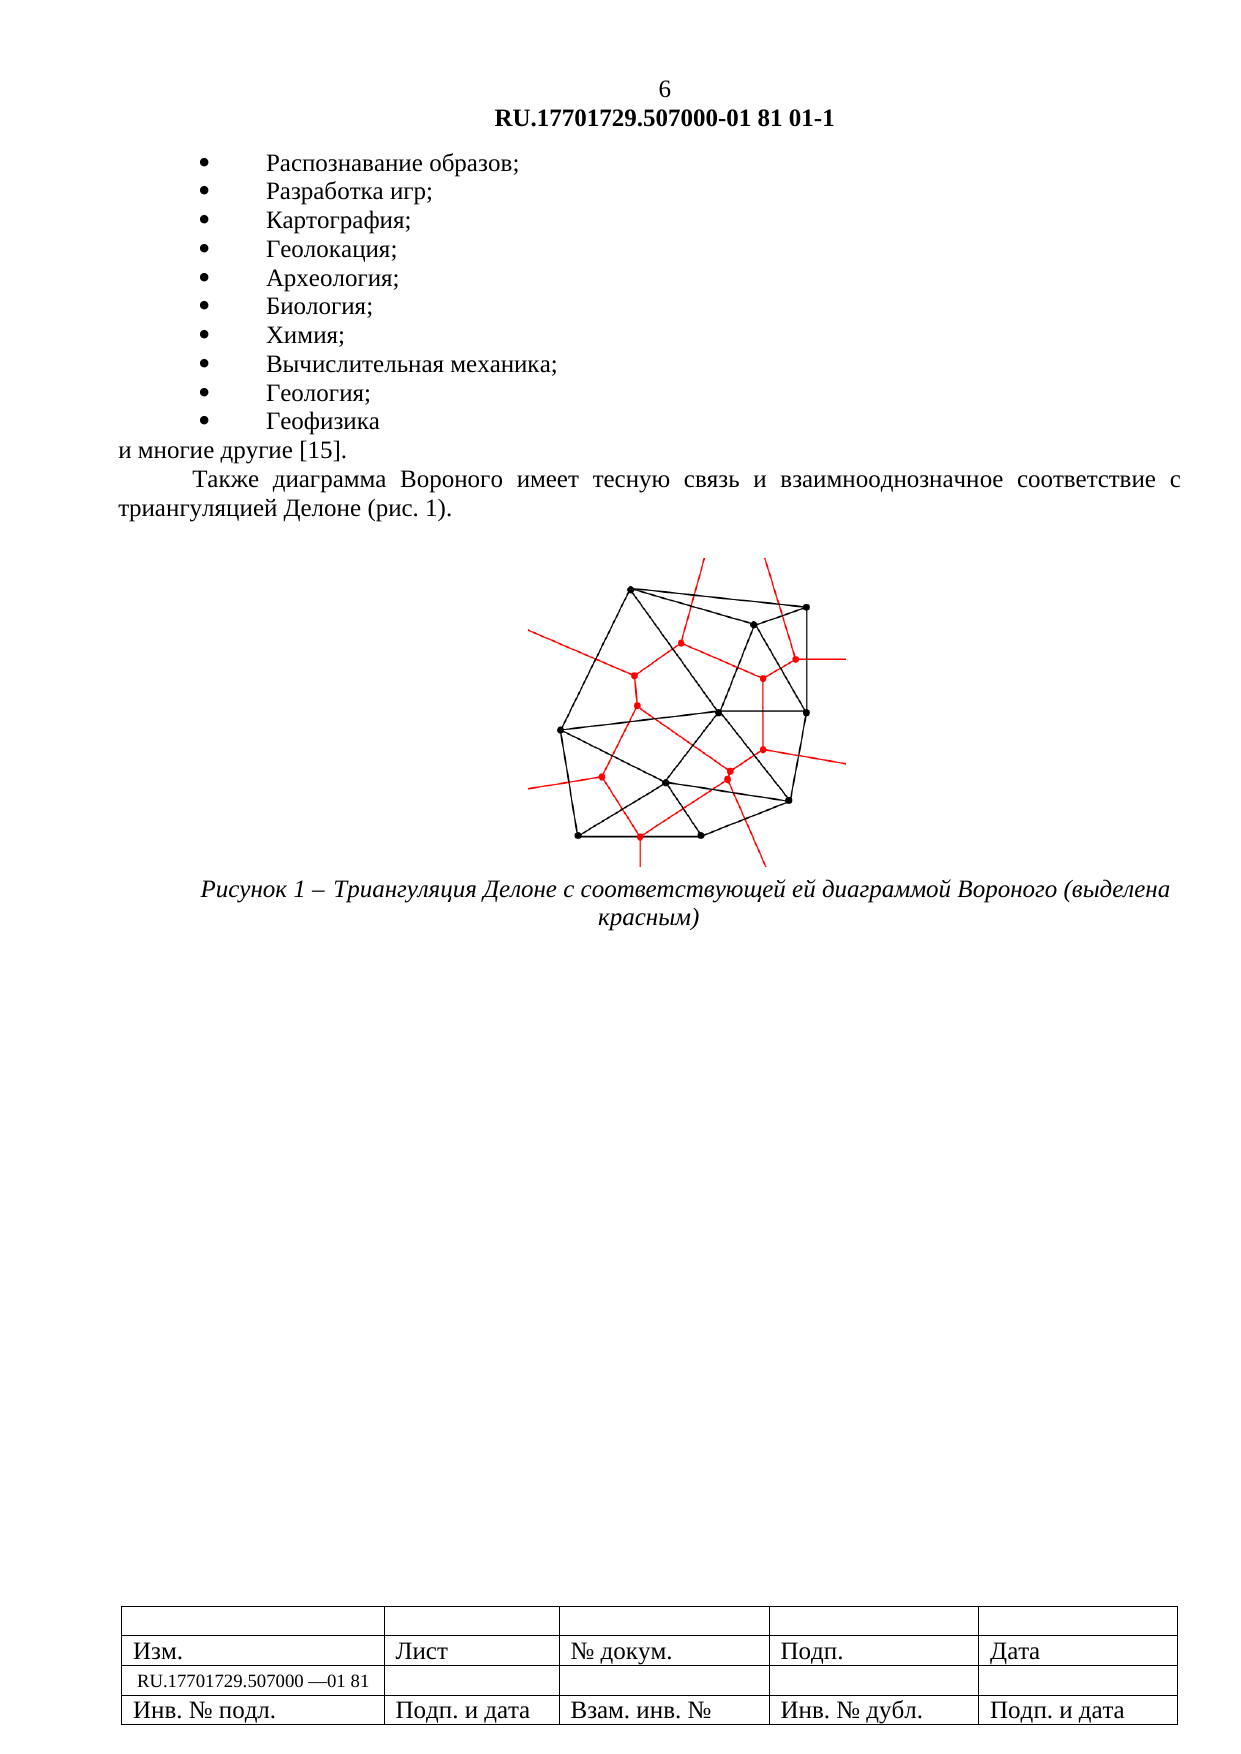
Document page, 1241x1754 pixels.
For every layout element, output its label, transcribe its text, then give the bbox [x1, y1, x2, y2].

picture [520, 550, 853, 874]
text Рисунок 1 – Триангуляция Делоне с соответствующей ей диаграммой Вороного (выделена красным) [118, 874, 1181, 931]
list Биология; [198, 291, 1181, 320]
list Геология; [198, 378, 1181, 406]
list Распознавание образов; [198, 148, 1181, 176]
list Химия; [198, 320, 1181, 349]
text Также диаграмма Вороного имеет тесную связь и взаимнооднозначное соответствие с триангуляцией Делоне (рис. 1). [118, 464, 1181, 521]
text и многие другие [15]. [118, 435, 1181, 464]
list Геолокация; [198, 234, 1181, 263]
list Археология; [198, 263, 1181, 291]
list Картография; [198, 205, 1181, 234]
list Вычислительная механика; [198, 349, 1181, 378]
list Геофизика [198, 406, 1181, 435]
list Разработка игр; [198, 176, 1181, 205]
